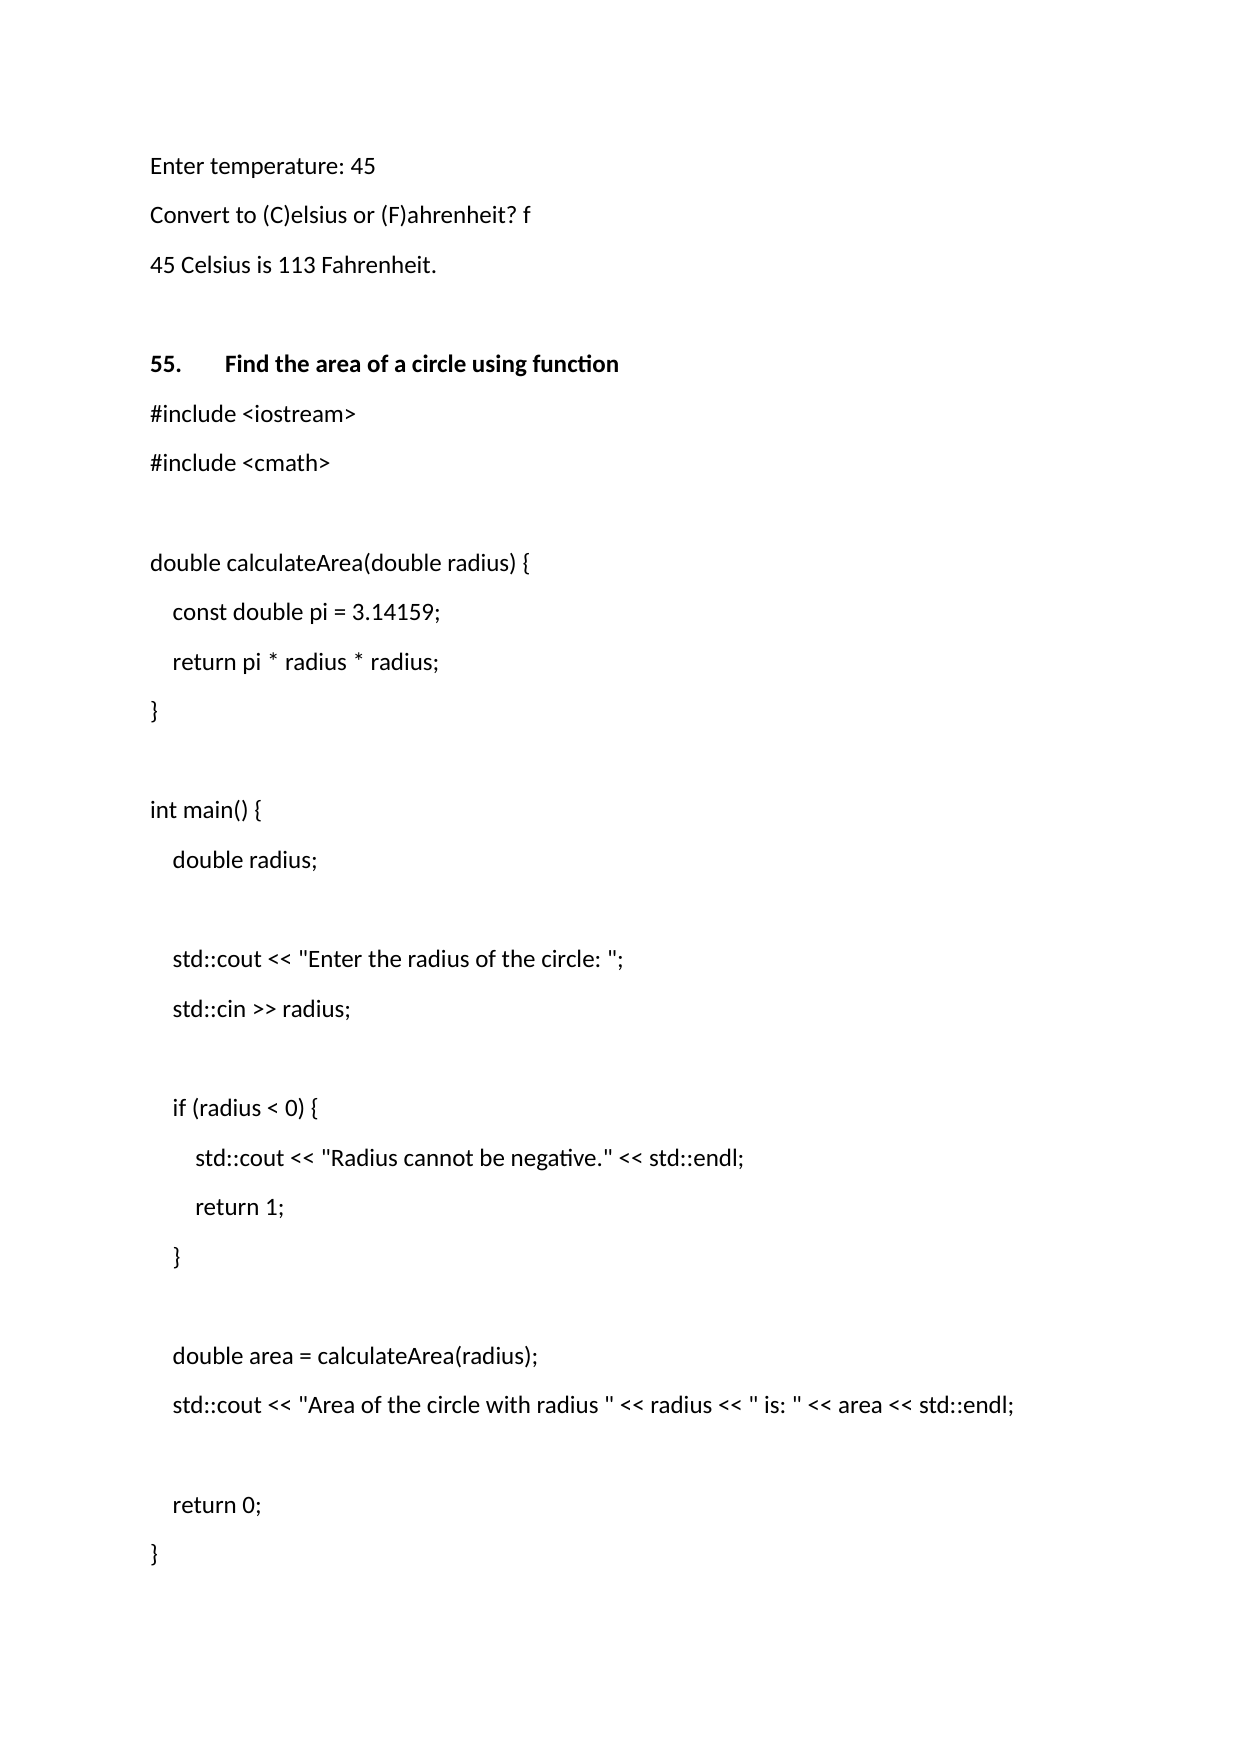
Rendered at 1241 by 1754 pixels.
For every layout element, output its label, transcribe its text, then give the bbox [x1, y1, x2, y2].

text std::cout << "Enter the radius of the circle: "; [150, 943, 1090, 974]
text Convert to (C)elsius or (F)ahrenheit? f [150, 199, 1090, 230]
text if (radius < 0) { [150, 1092, 1090, 1123]
text } [150, 695, 1090, 726]
text #include <cmath> [150, 447, 1090, 478]
text std::cout << "Area of the circle with radius " << radius << " is: " << area << std::endl; [150, 1389, 1090, 1420]
text Enter temperature: 45 [150, 150, 1090, 181]
text } [150, 1538, 1090, 1569]
text 55. Find the area of a circle using function [150, 348, 1090, 379]
text return pi * radius * radius; [150, 646, 1090, 676]
text double radius; [150, 844, 1090, 875]
text #include <iostream> [150, 398, 1090, 428]
text return 0; [150, 1489, 1090, 1519]
text double area = calculateArea(radius); [150, 1340, 1090, 1371]
text int main() { [150, 794, 1090, 825]
text double calculateArea(double radius) { [150, 547, 1090, 577]
text std::cout << "Radius cannot be negative." << std::endl; [150, 1142, 1090, 1172]
text std::cin >> radius; [150, 993, 1090, 1023]
text const double pi = 3.14159; [150, 596, 1090, 627]
text } [150, 1241, 1090, 1271]
text 45 Celsius is 113 Fahrenheit. [150, 249, 1090, 280]
text return 1; [150, 1191, 1090, 1222]
